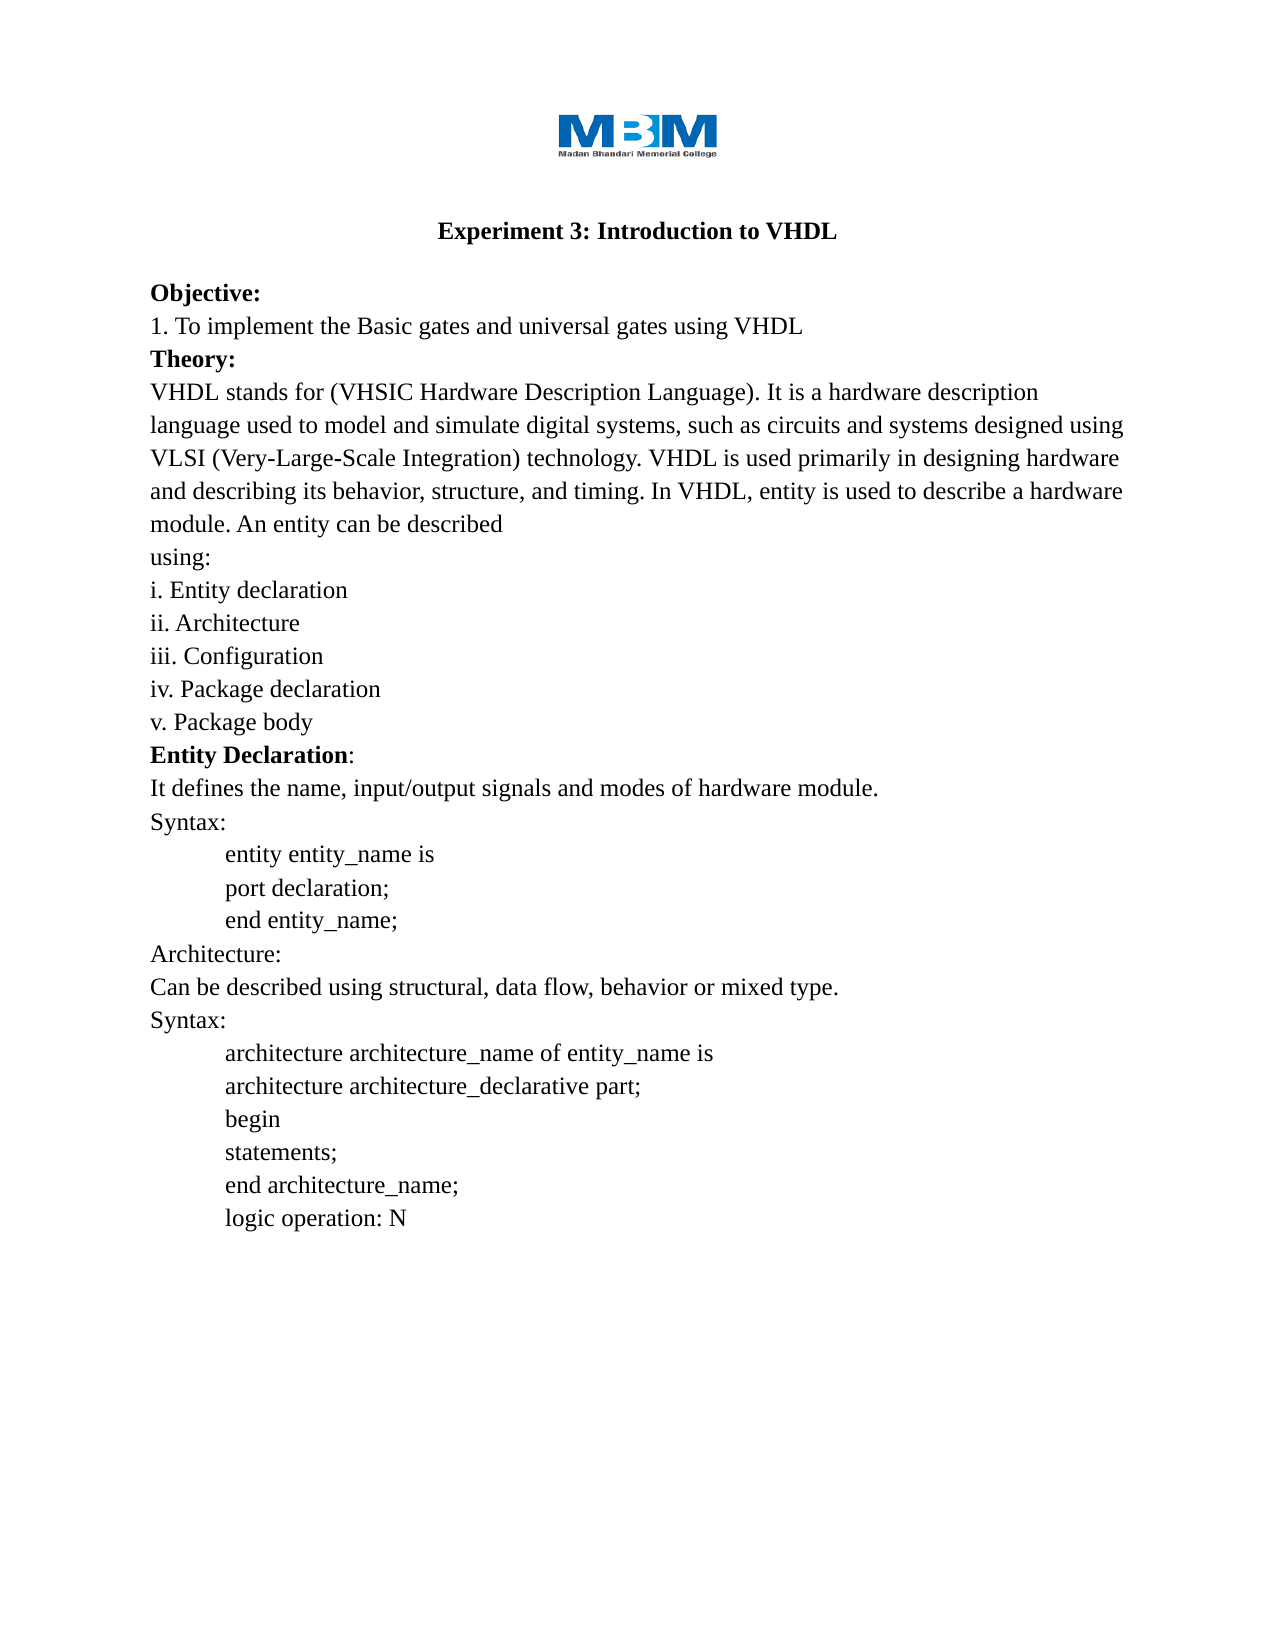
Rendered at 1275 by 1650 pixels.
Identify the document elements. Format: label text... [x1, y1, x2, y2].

text ii. Architecture [150, 608, 1125, 637]
text Syntax: [150, 807, 1125, 835]
text begin [225, 1104, 1125, 1132]
text entity entity_name is [225, 839, 1125, 868]
text v. Package body [150, 707, 1125, 736]
text Objective: [150, 278, 1125, 307]
text port declaration; [225, 873, 1125, 901]
text 1. To implement the Basic gates and universal gates using VHDL [150, 311, 1125, 340]
text Theory: [150, 344, 1125, 373]
text iii. Configuration [150, 641, 1125, 670]
text architecture architecture_declarative part; [225, 1071, 1125, 1099]
text It defines the name, input/output signals and modes of hardware module. [150, 773, 1125, 802]
text i. Entity declaration [150, 575, 1125, 604]
text VHDL stands for (VHSIC Hardware Description Language). It is a hardware description language used to model and simulate digital systems, such as circuits and systems designed using VLSI (Very-Large-Scale Integration) technology. VHDL is used primarily in designing hardware and describing its behavior, structure, and timing. In VHDL, entity is used to describe a hardware module. An entity can be described [150, 377, 1125, 538]
text Can be described using structural, data flow, behavior or mixed type. [150, 972, 1125, 1000]
text Experiment 3: Introduction to VHDL [150, 216, 1125, 244]
text using: [150, 542, 1125, 571]
text statements; [225, 1137, 1125, 1166]
text iv. Package declaration [150, 674, 1125, 703]
text Architecture: [150, 939, 1125, 967]
text Entity Declaration: [150, 741, 1125, 769]
picture [544, 75, 731, 198]
text Syntax: [150, 1005, 1125, 1033]
text logic operation: N [225, 1203, 1125, 1232]
text end entity_name; [225, 906, 1125, 934]
text end architecture_name; [225, 1170, 1125, 1198]
text architecture architecture_name of entity_name is [225, 1038, 1125, 1066]
